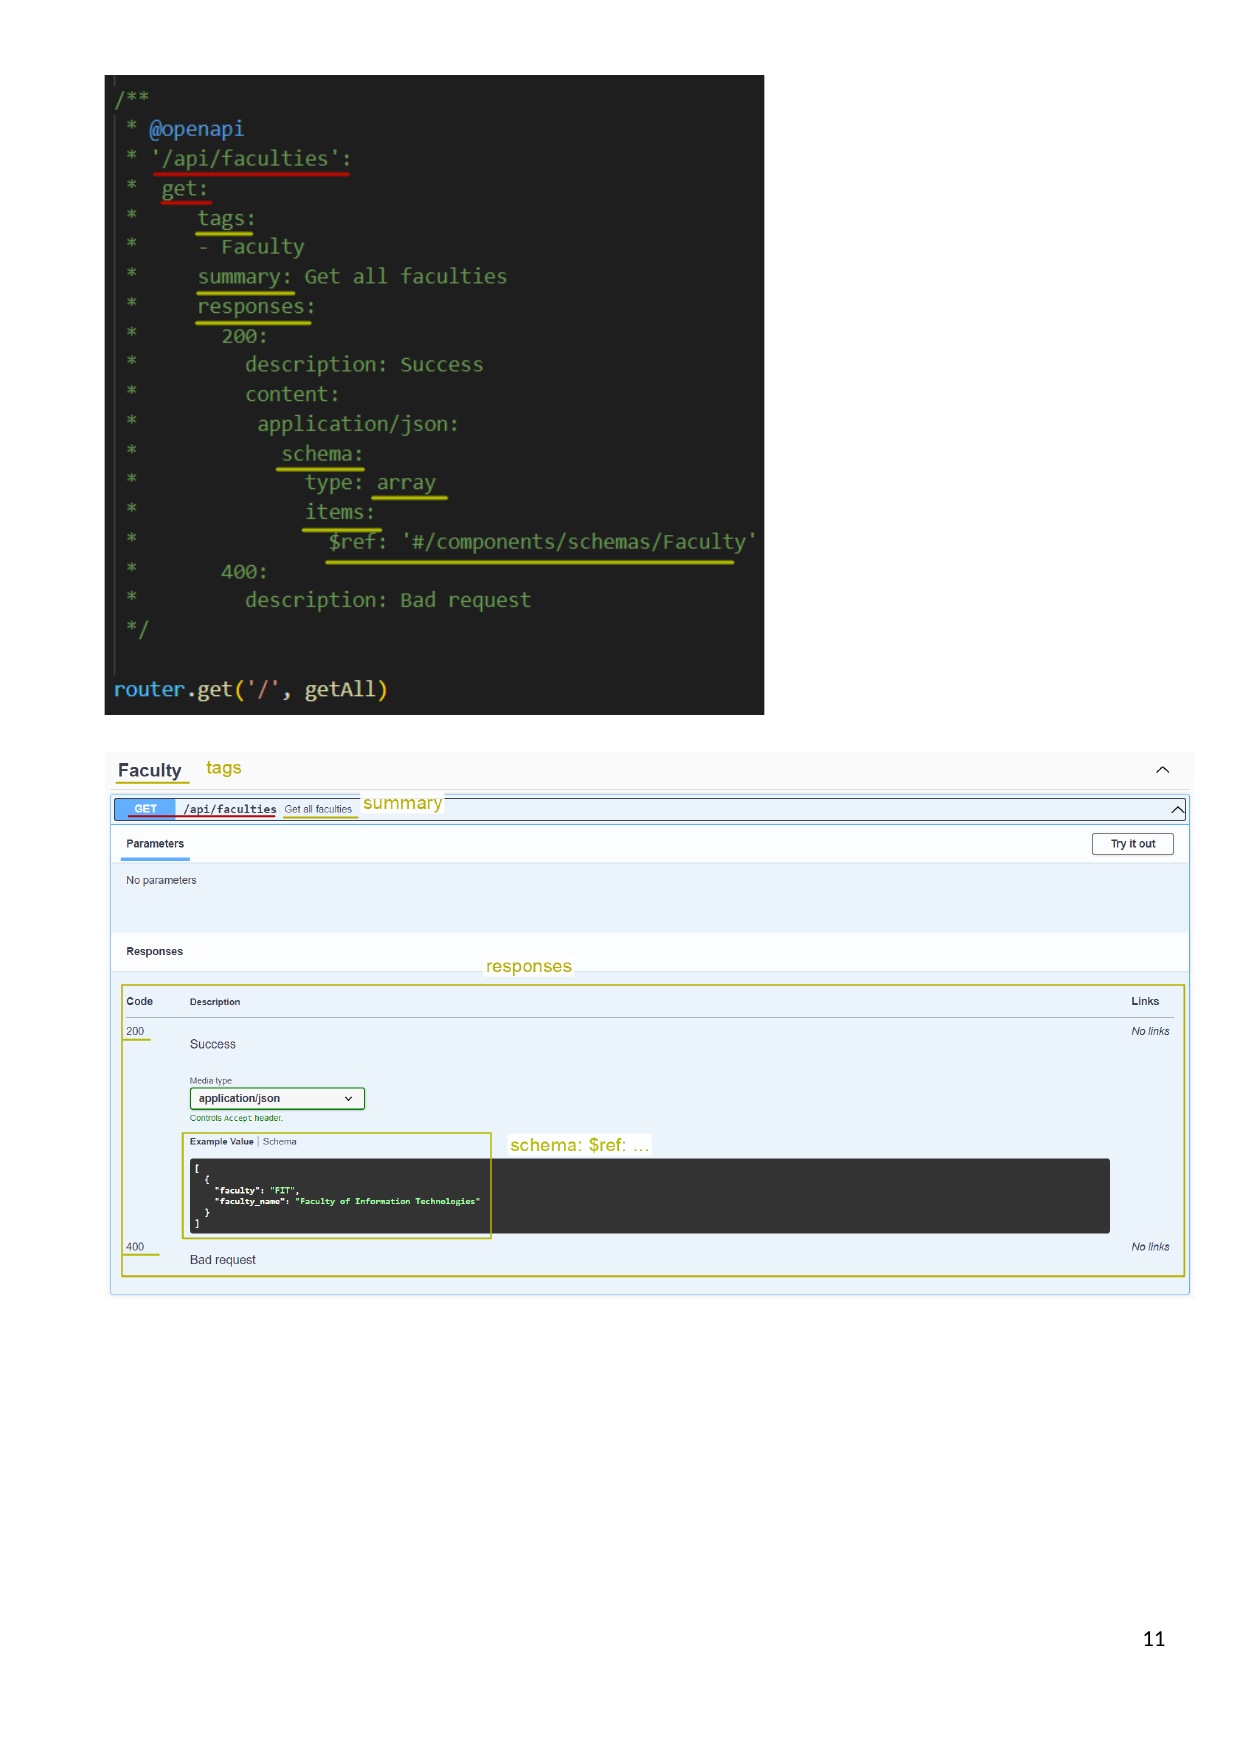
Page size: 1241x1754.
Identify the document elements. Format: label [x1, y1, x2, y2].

picture [104, 75, 765, 715]
picture [104, 752, 1195, 1299]
